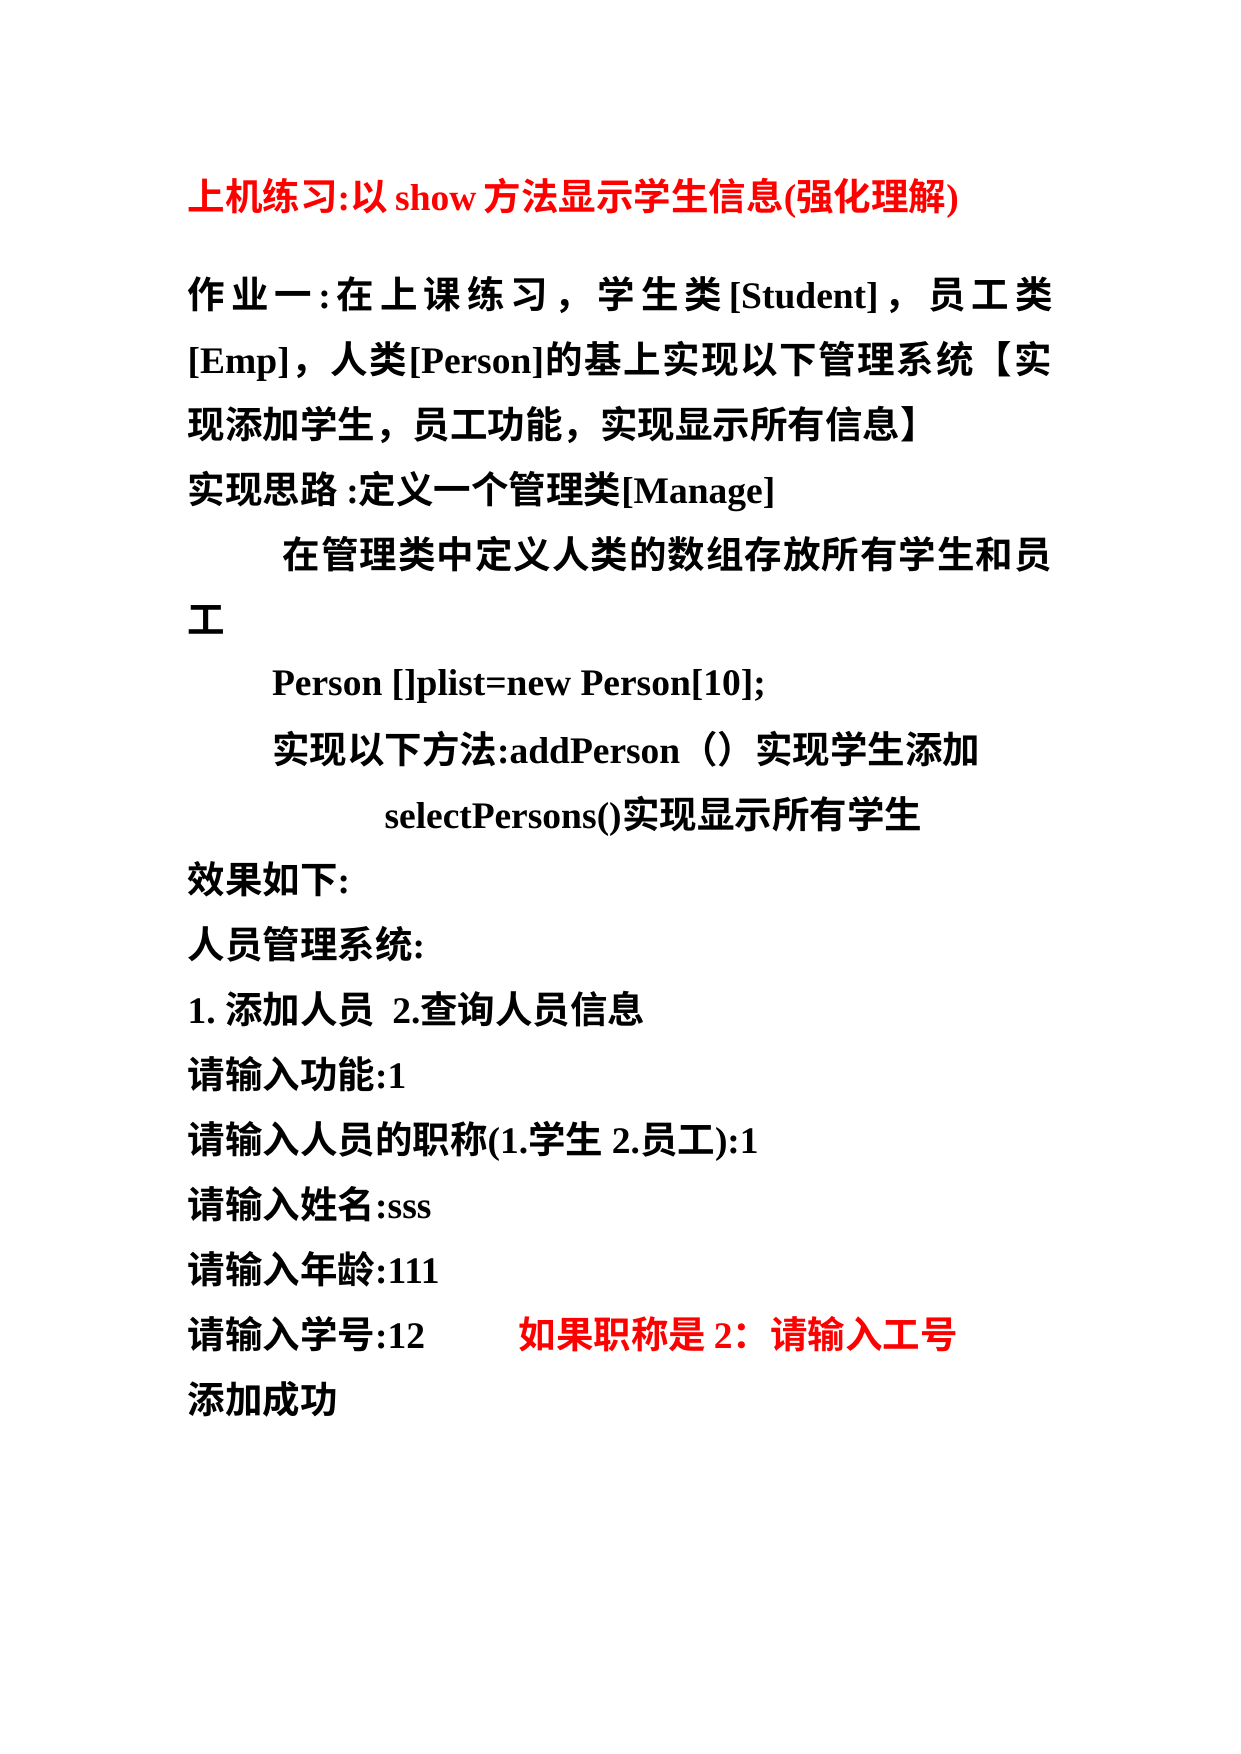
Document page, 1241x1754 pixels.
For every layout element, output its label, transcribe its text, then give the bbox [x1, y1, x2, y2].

list 添加人员 2.查询人员信息 [187, 974, 1053, 1039]
text 请输入年龄:111 [187, 1234, 1053, 1299]
text 上机练习:以show方法显示学生信息(强化理解) [187, 162, 1053, 227]
text selectPersons()实现显示所有学生 [187, 779, 1053, 844]
text 实现以下方法:addPerson（）实现学生添加 [187, 714, 1053, 779]
text 请输入姓名:sss [187, 1169, 1053, 1234]
text 在管理类中定义人类的数组存放所有学生和员工 [187, 519, 1053, 649]
text 添加成功 [187, 1364, 1053, 1429]
text 作业一:在上课练习，学生类[Student]，员工类[Emp]，人类[Person]的基上实现以下管理系统【实现添加学生，员工功能，实现显示所有信息】 [187, 259, 1053, 454]
text 人员管理系统: [187, 909, 1053, 974]
text 请输入人员的职称(1.学生 2.员工):1 [187, 1104, 1053, 1169]
text 请输入功能:1 [187, 1039, 1053, 1104]
text 效果如下: [187, 844, 1053, 909]
text Person []plist=new Person[10]; [187, 649, 1053, 714]
text 实现思路 :定义一个管理类[Manage] [187, 454, 1053, 519]
text 请输入学号:12 如果职称是2：请输入工号 [187, 1299, 1053, 1364]
